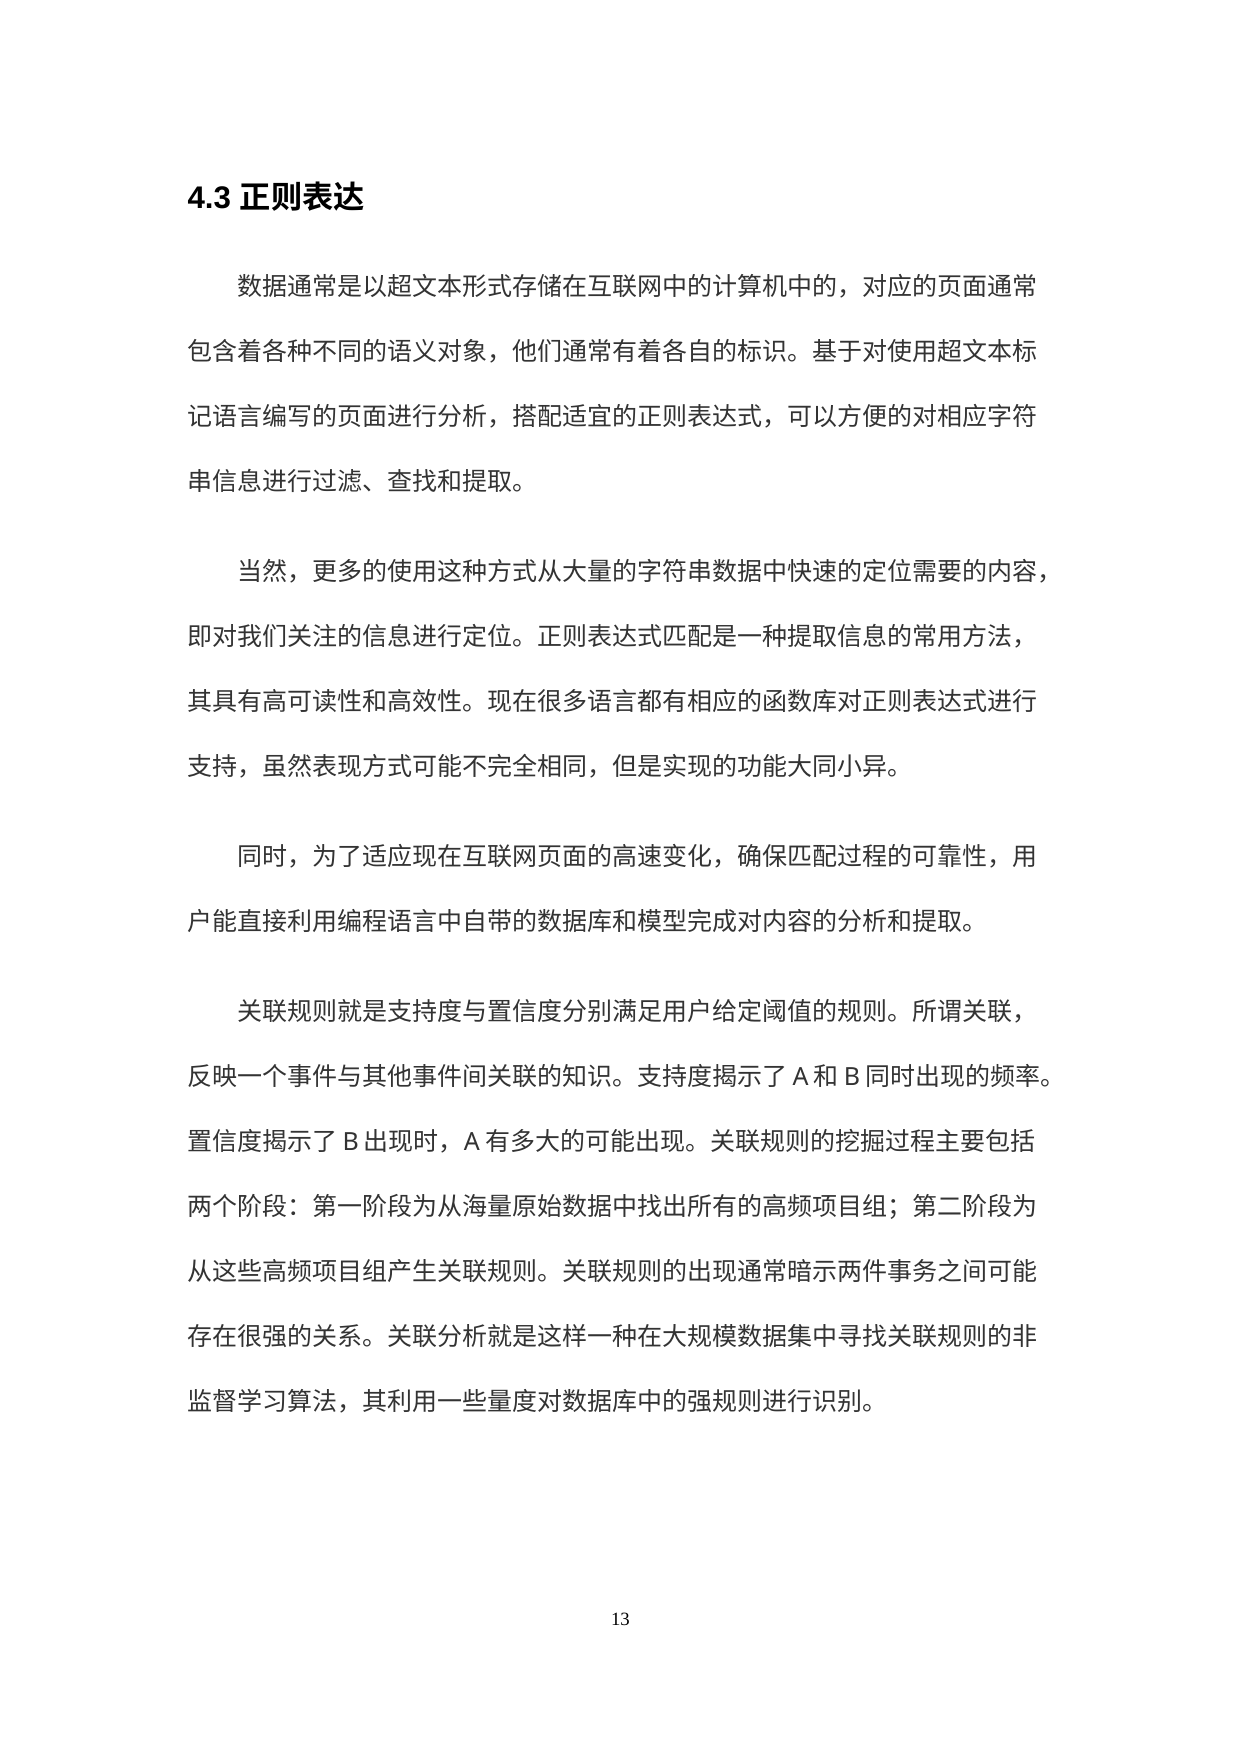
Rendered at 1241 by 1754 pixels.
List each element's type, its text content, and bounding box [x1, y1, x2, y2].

text 当然，更多的使用这种方式从大量的字符串数据中快速的定位需要的内容，即对我们关注的信息进行定位。正则表达式匹配是一种提取信息的常用方法，其具有高可读性和高效性。现在很多语言都有相应的函数库对正则表达式进行支持，虽然表现方式可能不完全相同，但是实现的功能大同小异。 [187, 537, 1053, 797]
text 4.3 正则表达 [187, 162, 1053, 227]
text 同时，为了适应现在互联网页面的高速变化，确保匹配过程的可靠性，用户能直接利用编程语言中自带的数据库和模型完成对内容的分析和提取。 [187, 822, 1053, 952]
text 关联规则就是支持度与置信度分别满足用户给定阈值的规则。所谓关联，反映一个事件与其他事件间关联的知识。支持度揭示了A和B同时出现的频率。置信度揭示了B出现时，A有多大的可能出现。关联规则的挖掘过程主要包括两个阶段：第一阶段为从海量原始数据中找出所有的高频项目组；第二阶段为从这些高频项目组产生关联规则。关联规则的出现通常暗示两件事务之间可能存在很强的关系。关联分析就是这样一种在大规模数据集中寻找关联规则的非监督学习算法，其利用一些量度对数据库中的强规则进行识别。 [187, 977, 1053, 1432]
text 数据通常是以超文本形式存储在互联网中的计算机中的，对应的页面通常包含着各种不同的语义对象，他们通常有着各自的标识。基于对使用超文本标记语言编写的页面进行分析，搭配适宜的正则表达式，可以方便的对相应字符串信息进行过滤、查找和提取。 [187, 252, 1053, 512]
